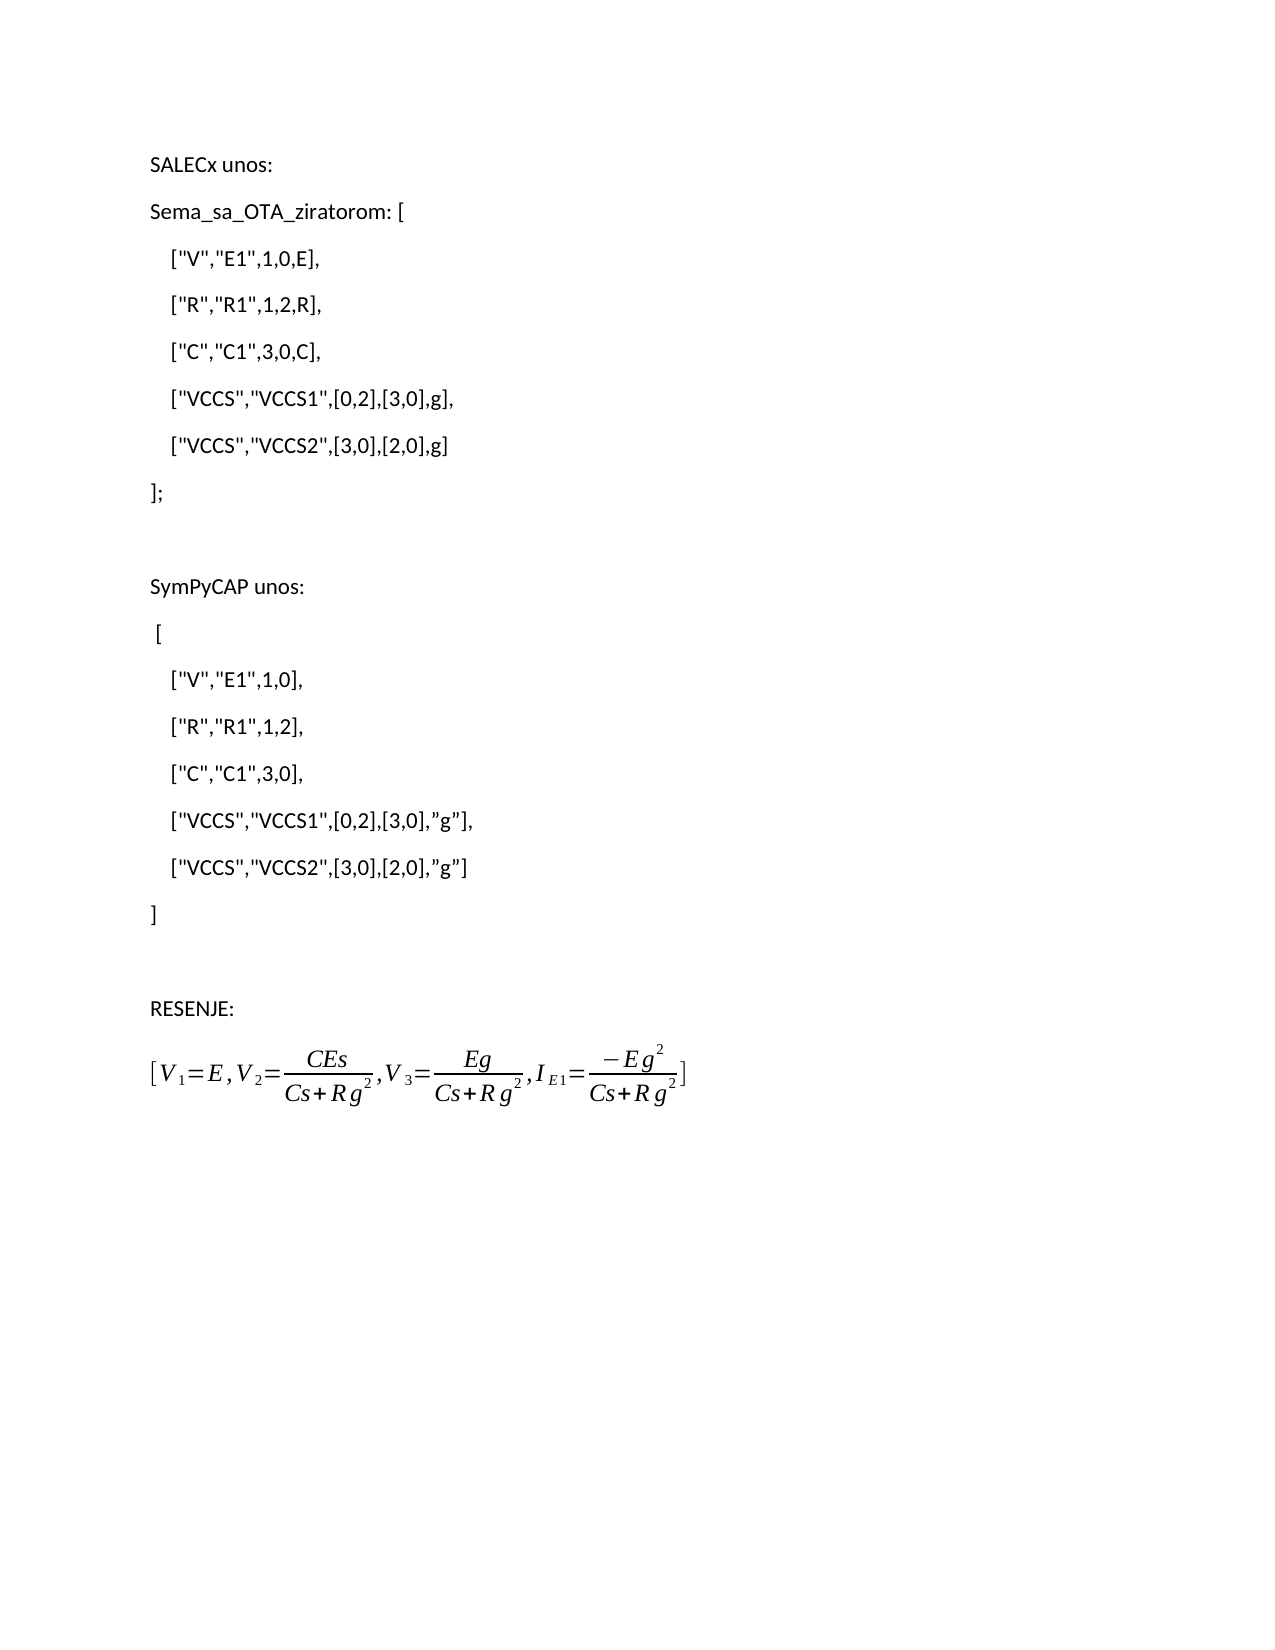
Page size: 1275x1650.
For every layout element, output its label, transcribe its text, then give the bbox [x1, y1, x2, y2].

text ["C","C1",3,0,C], [150, 337, 1125, 366]
text ["V","E1",1,0], [150, 666, 1125, 694]
text ["VCCS","VCCS1",[0,2],[3,0],g], [150, 384, 1125, 412]
text ["VCCS","VCCS2",[3,0],[2,0],g] [150, 431, 1125, 459]
text ["V","E1",1,0,E], [150, 244, 1125, 272]
text RESENJE: [150, 994, 1125, 1022]
text Sema_sa_OTA_ziratorom: [ [150, 197, 1125, 225]
text ] [150, 900, 1125, 928]
text ["R","R1",1,2], [150, 712, 1125, 741]
text SymPyCAP unos: [150, 572, 1125, 600]
text SALECx unos: [150, 150, 1125, 178]
text [ [150, 619, 1125, 647]
text ["R","R1",1,2,R], [150, 291, 1125, 319]
text ["VCCS","VCCS1",[0,2],[3,0],”g”], [150, 806, 1125, 834]
text ]; [150, 478, 1125, 506]
text ["C","C1",3,0], [150, 759, 1125, 787]
text ["VCCS","VCCS2",[3,0],[2,0],”g”] [150, 853, 1125, 881]
